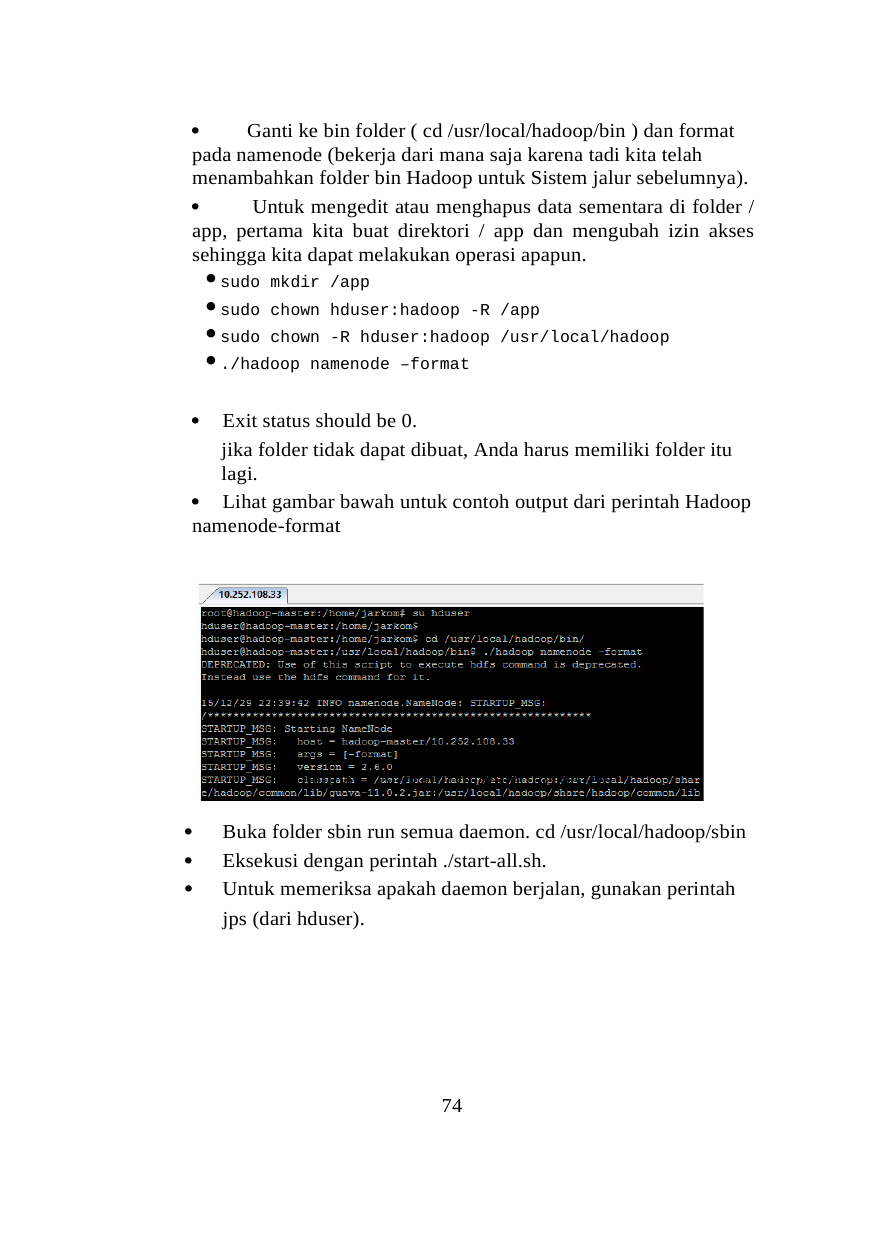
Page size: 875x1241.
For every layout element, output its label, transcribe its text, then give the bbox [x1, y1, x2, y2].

text · Lihat gambar bawah untuk contoh output dari perintah Hadoop namenode-format [192, 490, 753, 537]
text ·sudo chown -R hduser:hadoop /usr/local/hadoop ·./hadoop namenode –format [207, 325, 680, 375]
text ·sudo chown hduser:hadoop -R /app [207, 298, 788, 321]
text · Buka folder sbin run semua daemon. cd /usr/local/hadoop/sbin · Eksekusi dengan perintah ./start-all.sh. [185, 821, 748, 872]
text Gambar 3.3 format hadoop file system [292, 768, 788, 791]
text jika folder tidak dapat dibuat, Anda harus memiliki folder itu lagi. [221, 438, 734, 485]
text ·sudo mkdir /app [207, 270, 788, 293]
text 74 [441, 1094, 788, 1117]
text · Untuk memeriksa apakah daemon berjalan, gunakan perintah jps (dari hduser). [185, 877, 737, 929]
text · Ganti ke bin folder ( cd /usr/local/hadoop/bin ) dan format pada namenode (bekerja dari mana saja karena tadi kita telah menambahkan folder bin Hadoop untuk Sistem jalur sebelumnya). [192, 119, 755, 189]
picture [198, 583, 704, 801]
text · Untuk mengedit atau menghapus data sementara di folder / app, pertama kita buat direktori / app dan mengubah izin akses sehingga kita dapat melakukan operasi apapun. [192, 195, 754, 265]
text · Exit status should be 0. [192, 408, 788, 431]
